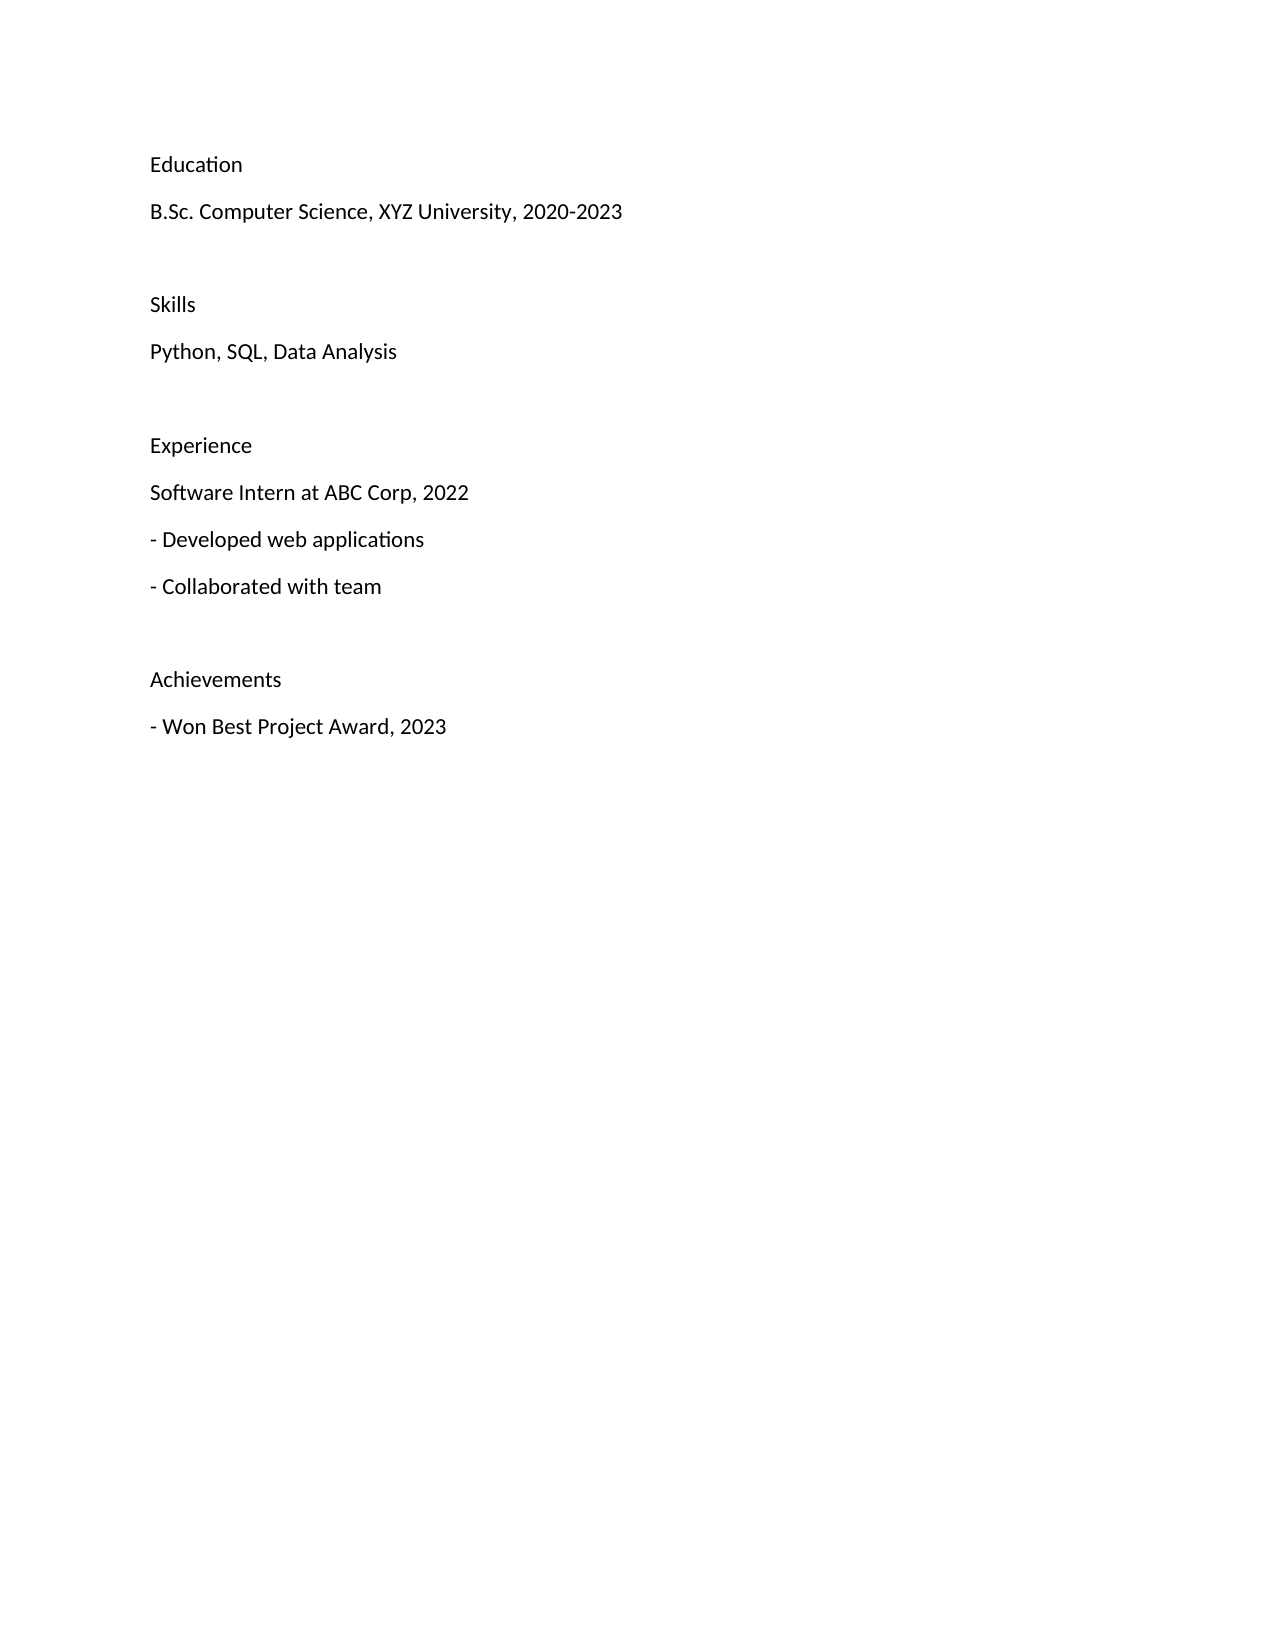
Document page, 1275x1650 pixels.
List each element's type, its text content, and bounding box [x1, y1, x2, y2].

text Skills [150, 291, 1125, 319]
text - Collaborated with team [150, 572, 1125, 600]
text Python, SQL, Data Analysis [150, 337, 1125, 366]
text Software Intern at ABC Corp, 2022 [150, 478, 1125, 506]
text - Won Best Project Award, 2023 [150, 712, 1125, 741]
text Education [150, 150, 1125, 178]
text B.Sc. Computer Science, XYZ University, 2020-2023 [150, 197, 1125, 225]
text Achievements [150, 666, 1125, 694]
text - Developed web applications [150, 525, 1125, 553]
text Experience [150, 431, 1125, 459]
